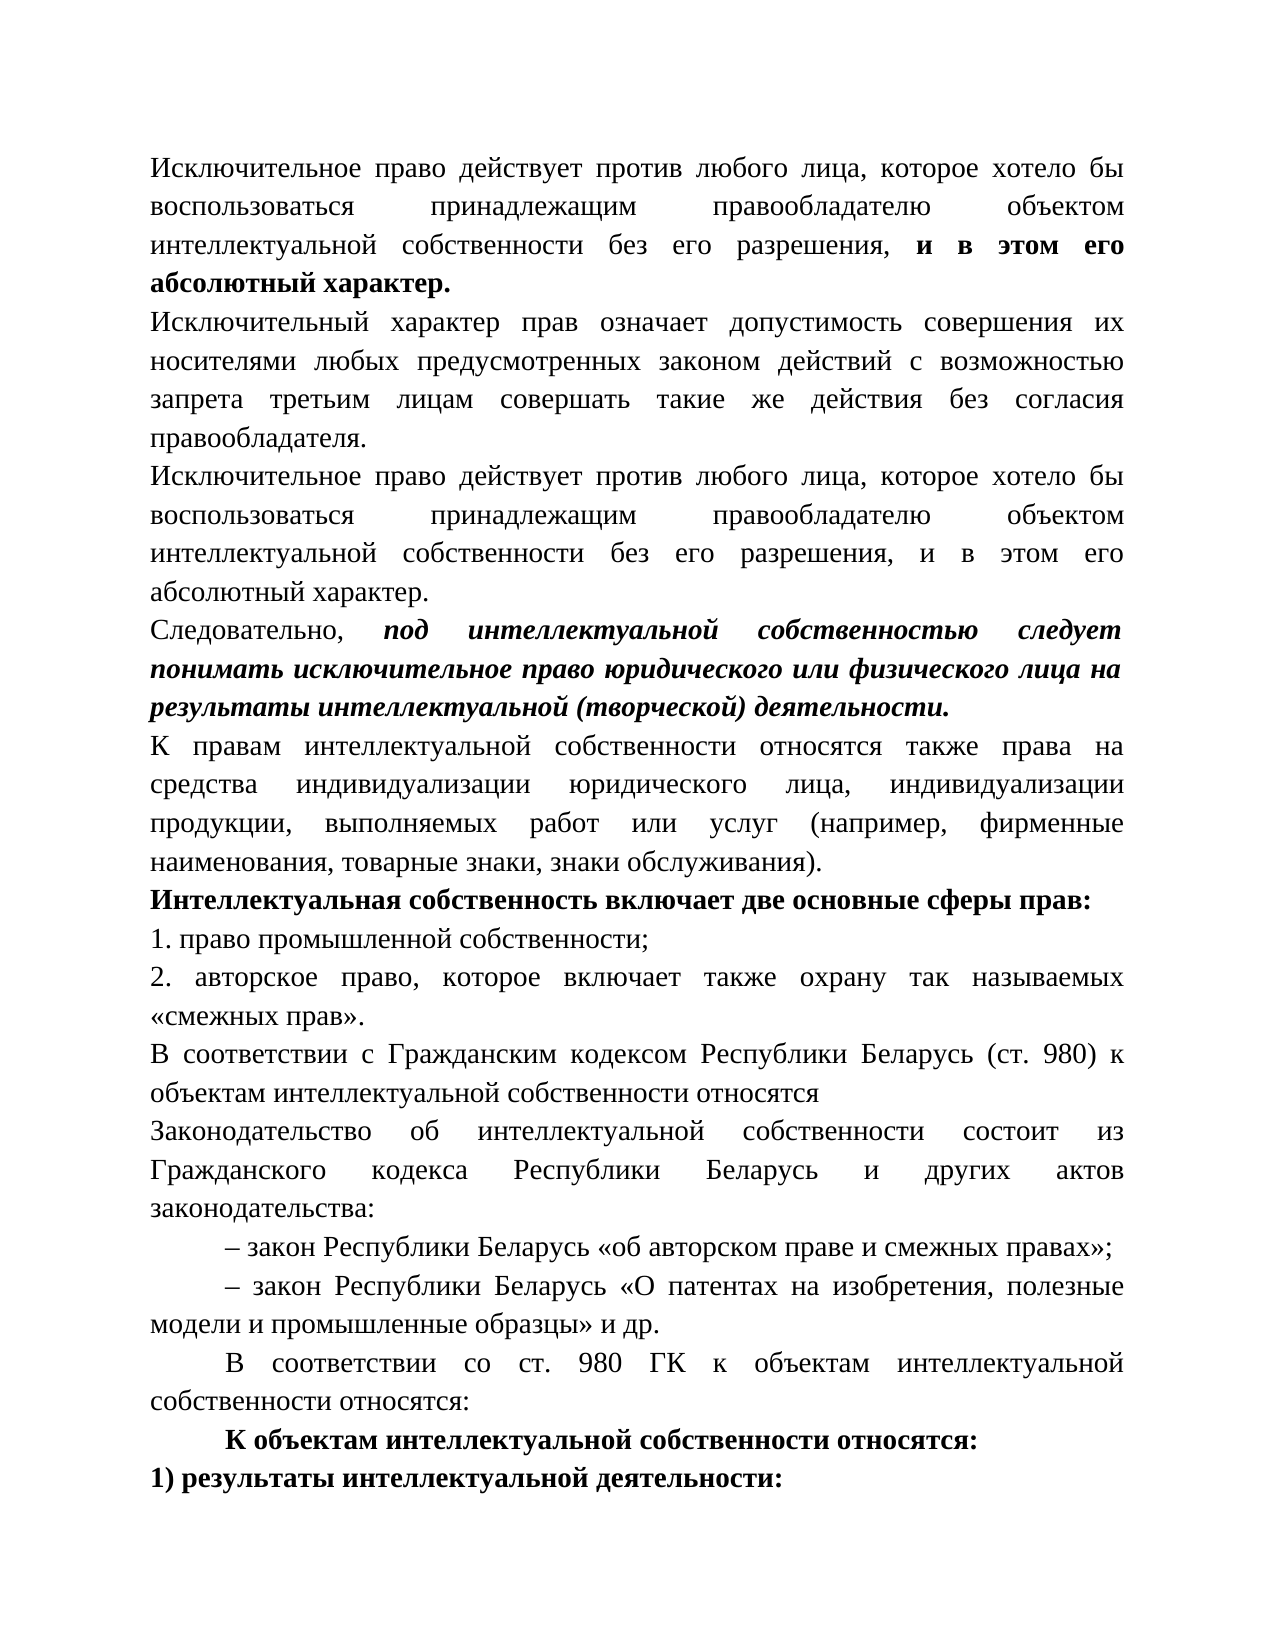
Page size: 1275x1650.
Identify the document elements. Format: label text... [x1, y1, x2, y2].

text Исключительное право действует против любого лица, которое хотело бы воспользоваться принадлежащим правообладателю объектом интеллектуальной собственности без его разрешения, и в этом его абсолютный характер. [150, 150, 1125, 299]
text Исключительное право действует против любого лица, которое хотело бы воспользоваться принадлежащим правообладателю объектом интеллектуальной собственности без его разрешения, и в этом его абсолютный характер. [150, 458, 1125, 607]
text К объектам интеллектуальной собственности относятся: [150, 1422, 1125, 1455]
text – закон Республики Беларусь «об авторском праве и смежных правах»; [150, 1229, 1125, 1263]
text В соответствии со ст. 980 ГК к объектам интеллектуальной собственности относятся: [150, 1345, 1125, 1417]
text К правам интеллектуальной собственности относятся также права на средства индивидуализации юридического лица, индивидуализации продукции, выполняемых работ или услуг (например, фирменные наименования, товарные знаки, знаки обслуживания). [150, 728, 1125, 877]
text Следовательно, под интеллектуальной собственностью следует понимать исключительное право юридического или физического лица на результаты интеллектуальной (творческой) деятельности. [150, 612, 1125, 723]
text 1) результаты интеллектуальной деятельности: [150, 1460, 1125, 1494]
text 2. авторское право, которое включает также охрану так называемых «смежных прав». [150, 959, 1125, 1031]
text – закон Республики Беларусь «О патентах на изобретения, полезные модели и промышленные образцы» и др. [150, 1268, 1125, 1340]
text В соответствии с Гражданским кодексом Республики Беларусь (ст. 980) к объектам интеллектуальной собственности относятся [150, 1036, 1125, 1108]
text 1. право промышленной собственности; [150, 921, 1125, 954]
text Интеллектуальная собственность включает две основные сферы прав: [150, 882, 1125, 916]
text Законодательство об интеллектуальной собственности состоит из Гражданского кодекса Республики Беларусь и других актов законодательства: [150, 1113, 1125, 1224]
